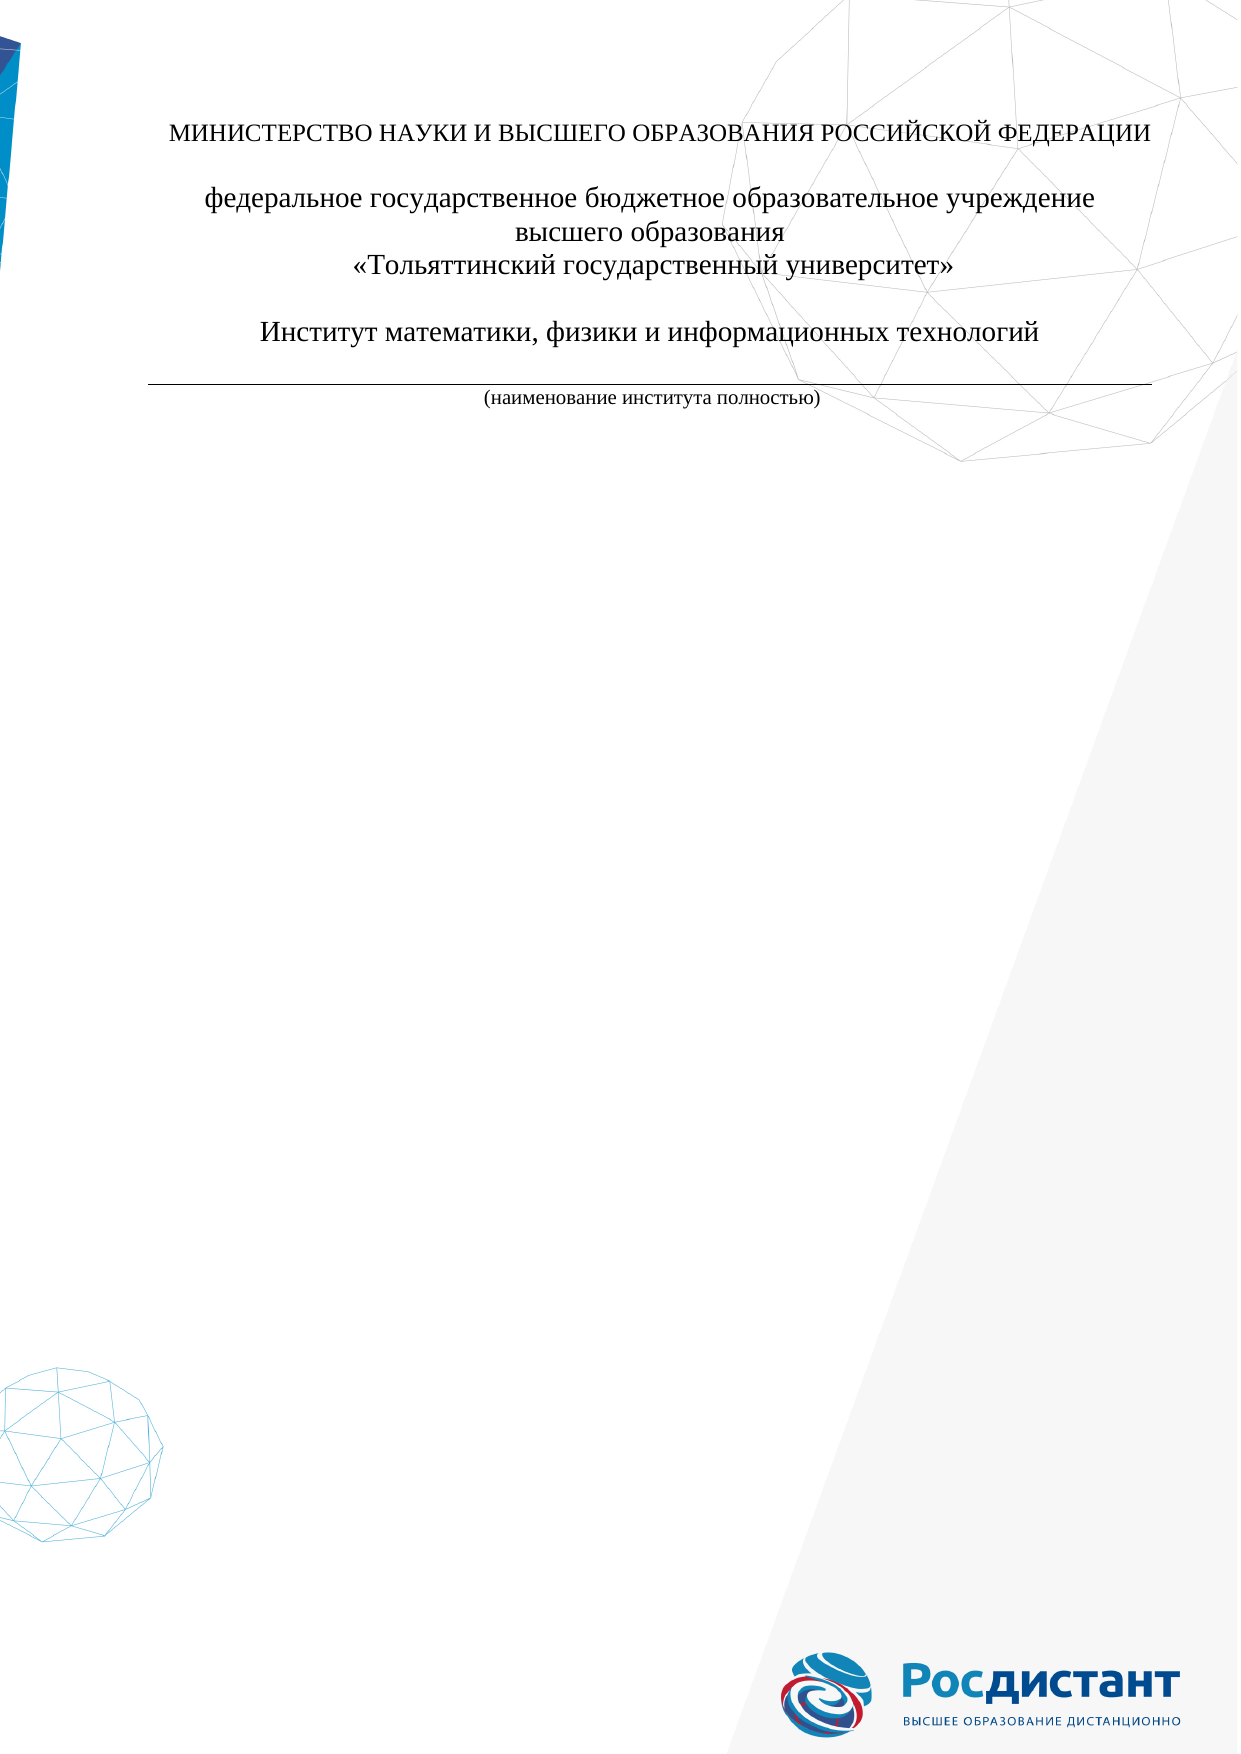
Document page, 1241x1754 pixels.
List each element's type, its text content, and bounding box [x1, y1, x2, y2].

text «Тольяттинский государственный университет» [148, 247, 1152, 281]
text МИНИСТЕРСТВО НАУКИ И ВЫСШЕГО ОБРАЗОВАНИЯ РОССИЙСКОЙ ФЕДЕРАЦИИ [148, 118, 1152, 147]
text высшего образования [148, 214, 1152, 247]
picture [0, 0, 1238, 1754]
text Институт математики, физики и информационных технологий [148, 314, 1152, 348]
text федеральное государственное бюджетное образовательное учреждение [148, 180, 1152, 214]
text (наименование института полностью) [148, 385, 1152, 409]
